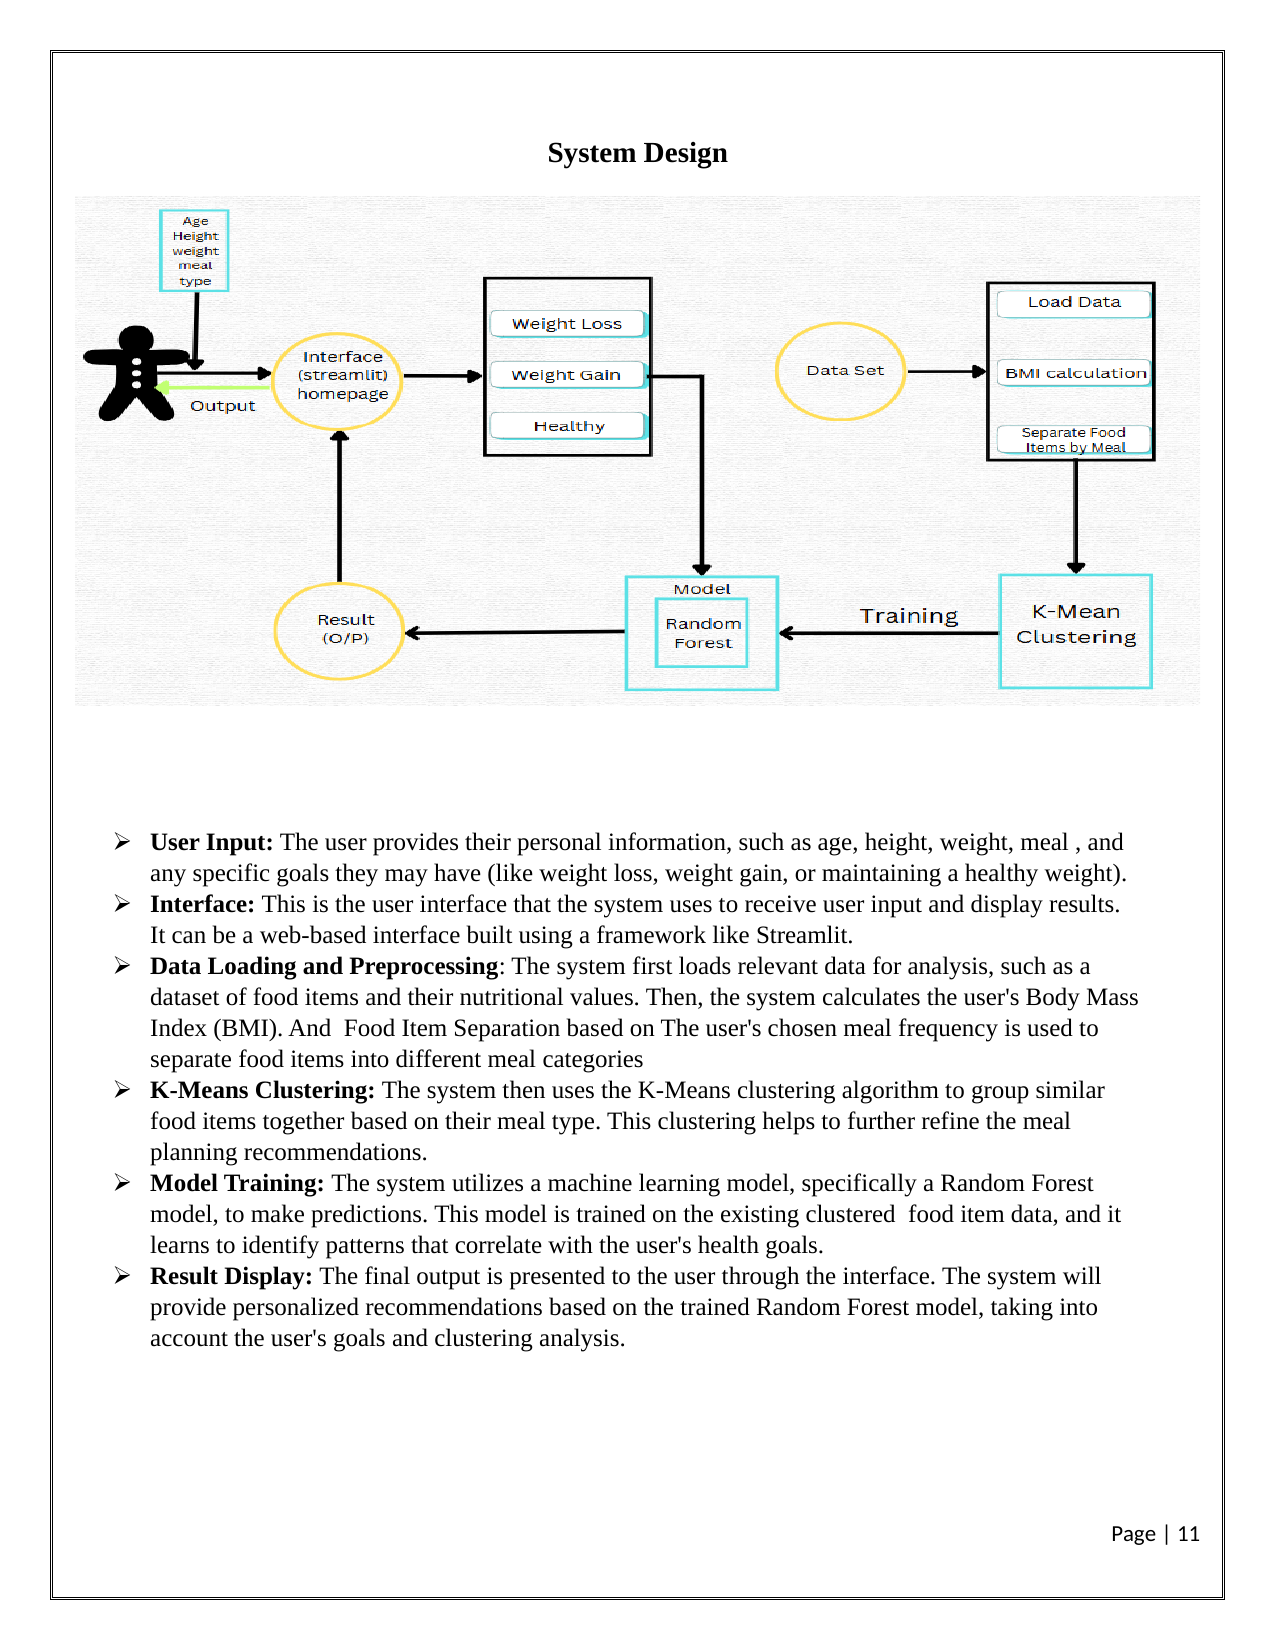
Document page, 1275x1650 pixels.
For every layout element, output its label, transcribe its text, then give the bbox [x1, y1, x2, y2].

list Result Display: The final output is presented to the user through the interface. The system will provide personalized recommendations based on the trained Random Forest model, taking into account the user's goals and clustering analysis. [112, 1261, 1141, 1352]
list K-Means Clustering: The system then uses the K-Means clustering algorithm to group similar food items together based on their meal type. This clustering helps to further refine the meal planning recommendations. [112, 1075, 1141, 1166]
list Interface: This is the user interface that the system uses to receive user input and display results. It can be a web-based interface built using a framework like Streamlit. [112, 889, 1141, 949]
list Model Training: The system utilizes a machine learning model, specifically a Random Forest model, to make predictions. This model is trained on the existing clustered food item data, and it learns to identify patterns that correlate with the user's health goals. [112, 1168, 1141, 1259]
list Data Loading and Preprocessing: The system first loads relevant data for analysis, such as a dataset of food items and their nutritional values. Then, the system calculates the user's Body Mass Index (BMI). And Food Item Separation based on The user's chosen meal frequency is used to separate food items into different meal categories [112, 951, 1141, 1073]
list User Input: The user provides their personal information, such as age, height, weight, meal , and any specific goals they may have (like weight loss, weight gain, or maintaining a healthy weight). [112, 827, 1141, 887]
text System Design [75, 136, 1200, 169]
picture [75, 196, 1200, 706]
